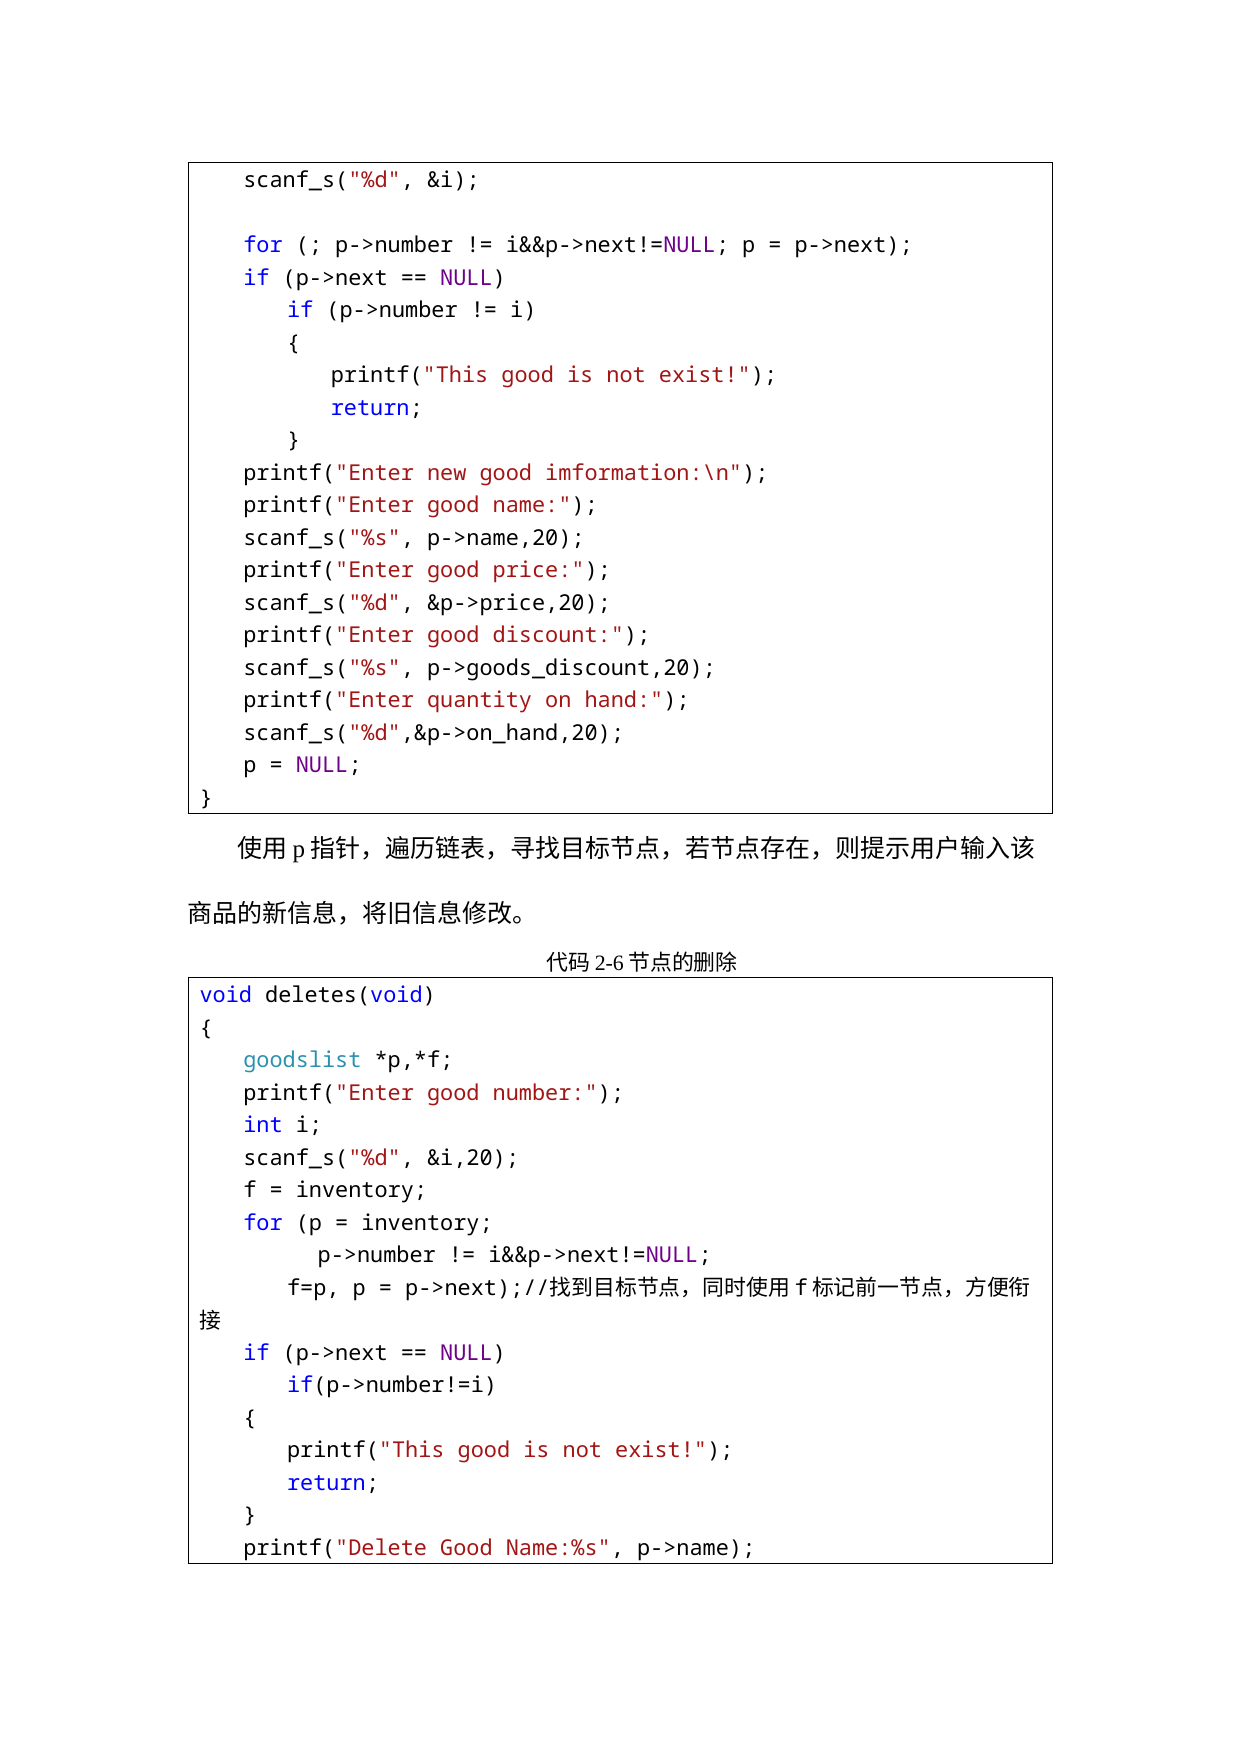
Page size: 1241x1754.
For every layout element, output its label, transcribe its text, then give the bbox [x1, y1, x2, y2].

text 代码2-6节点的删除 [187, 944, 1053, 977]
text 使用p指针，遍历链表，寻找目标节点，若节点存在，则提示用户输入该商品的新信息，将旧信息修改。 [187, 814, 1053, 944]
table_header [189, 163, 1052, 813]
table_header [189, 978, 1052, 1563]
